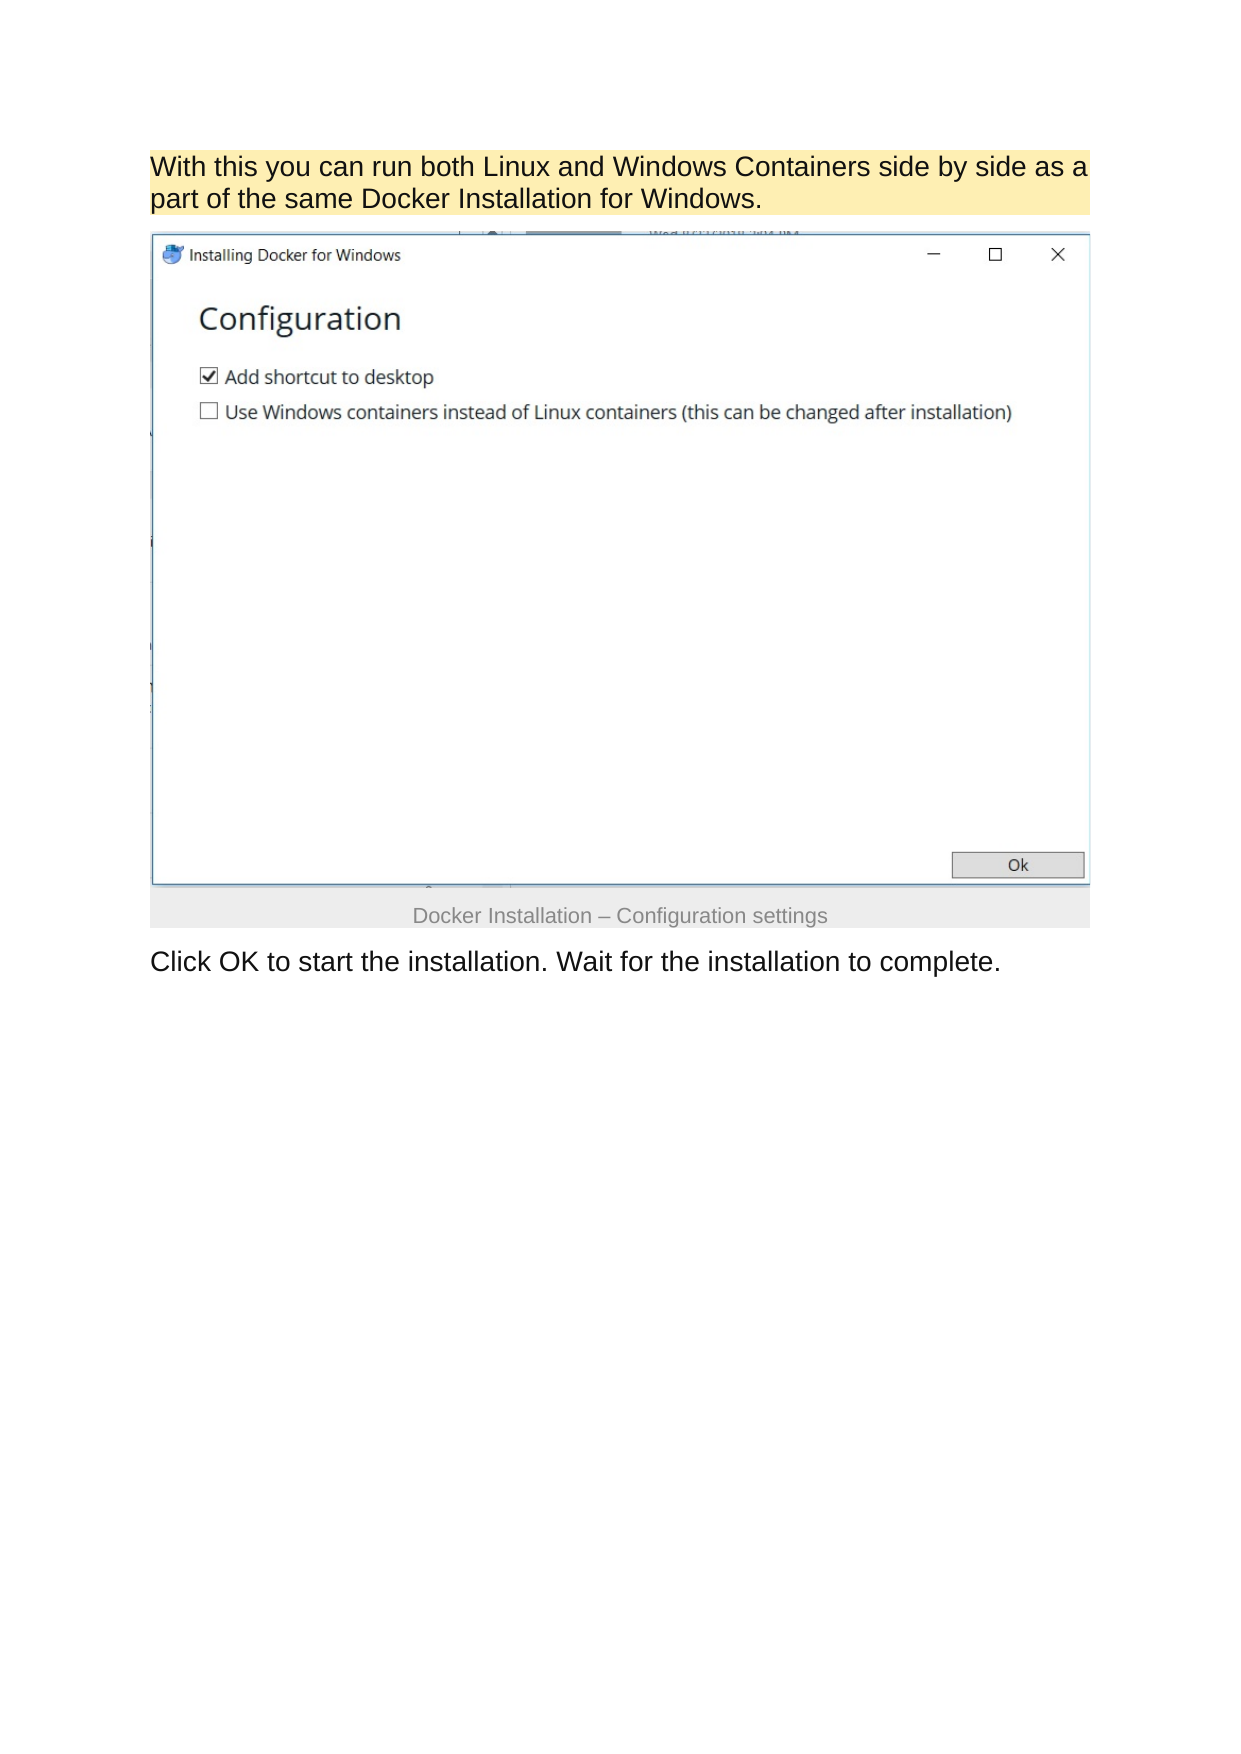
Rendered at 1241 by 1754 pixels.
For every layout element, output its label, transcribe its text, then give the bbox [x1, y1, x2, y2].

text Docker Installation – Configuration settings [150, 888, 1090, 928]
picture [150, 231, 1091, 888]
text Click OK to start the installation. Wait for the installation to complete. [150, 944, 1090, 977]
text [150, 150, 1090, 215]
